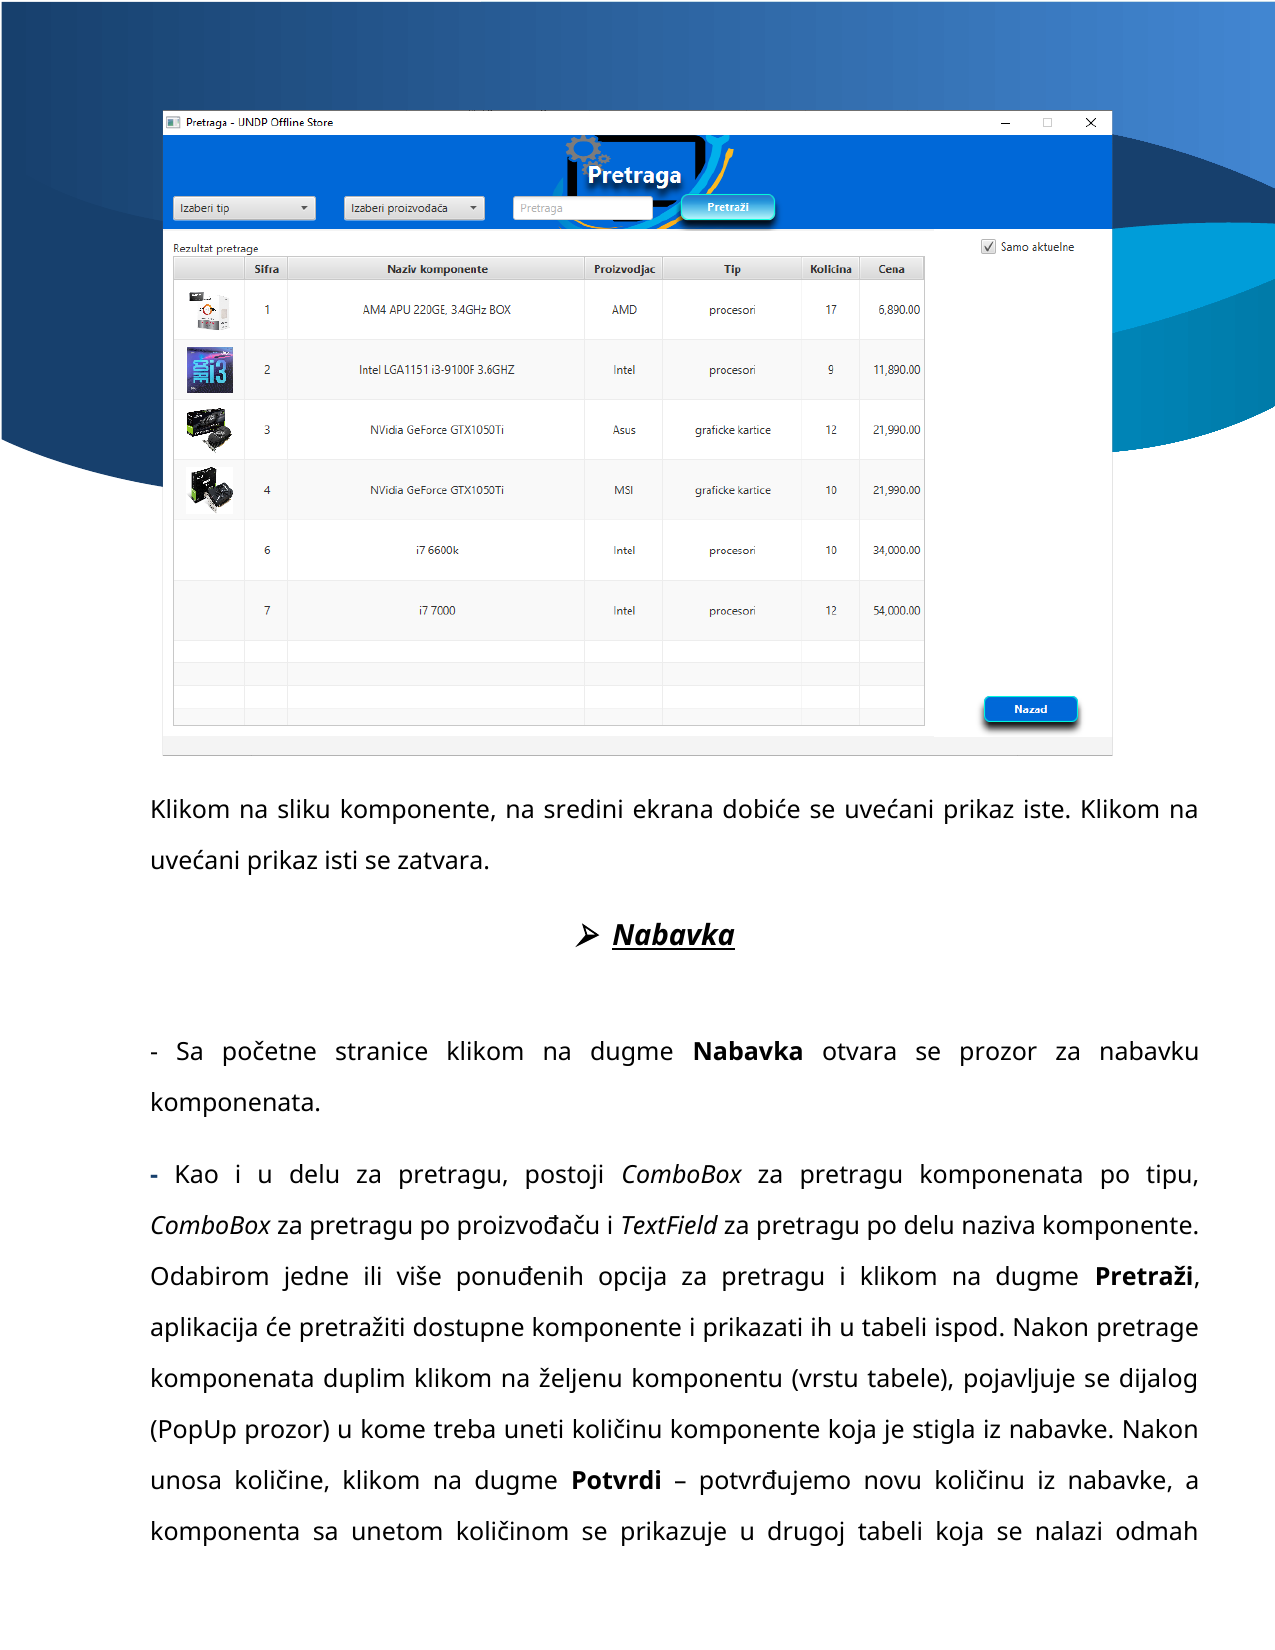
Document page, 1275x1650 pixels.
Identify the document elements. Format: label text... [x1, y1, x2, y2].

picture [162, 110, 1113, 756]
list - Sa početne stranice klikom na dugme Nabavka otvara se prozor za nabavku komponenata. [150, 1033, 1200, 1118]
text Klikom na sliku komponente, na sredini ekrana dobiće se uvećani prikaz iste. Klikom na uvećani prikaz isti se zatvara. [150, 792, 1200, 877]
list Nabavka [112, 914, 1200, 954]
